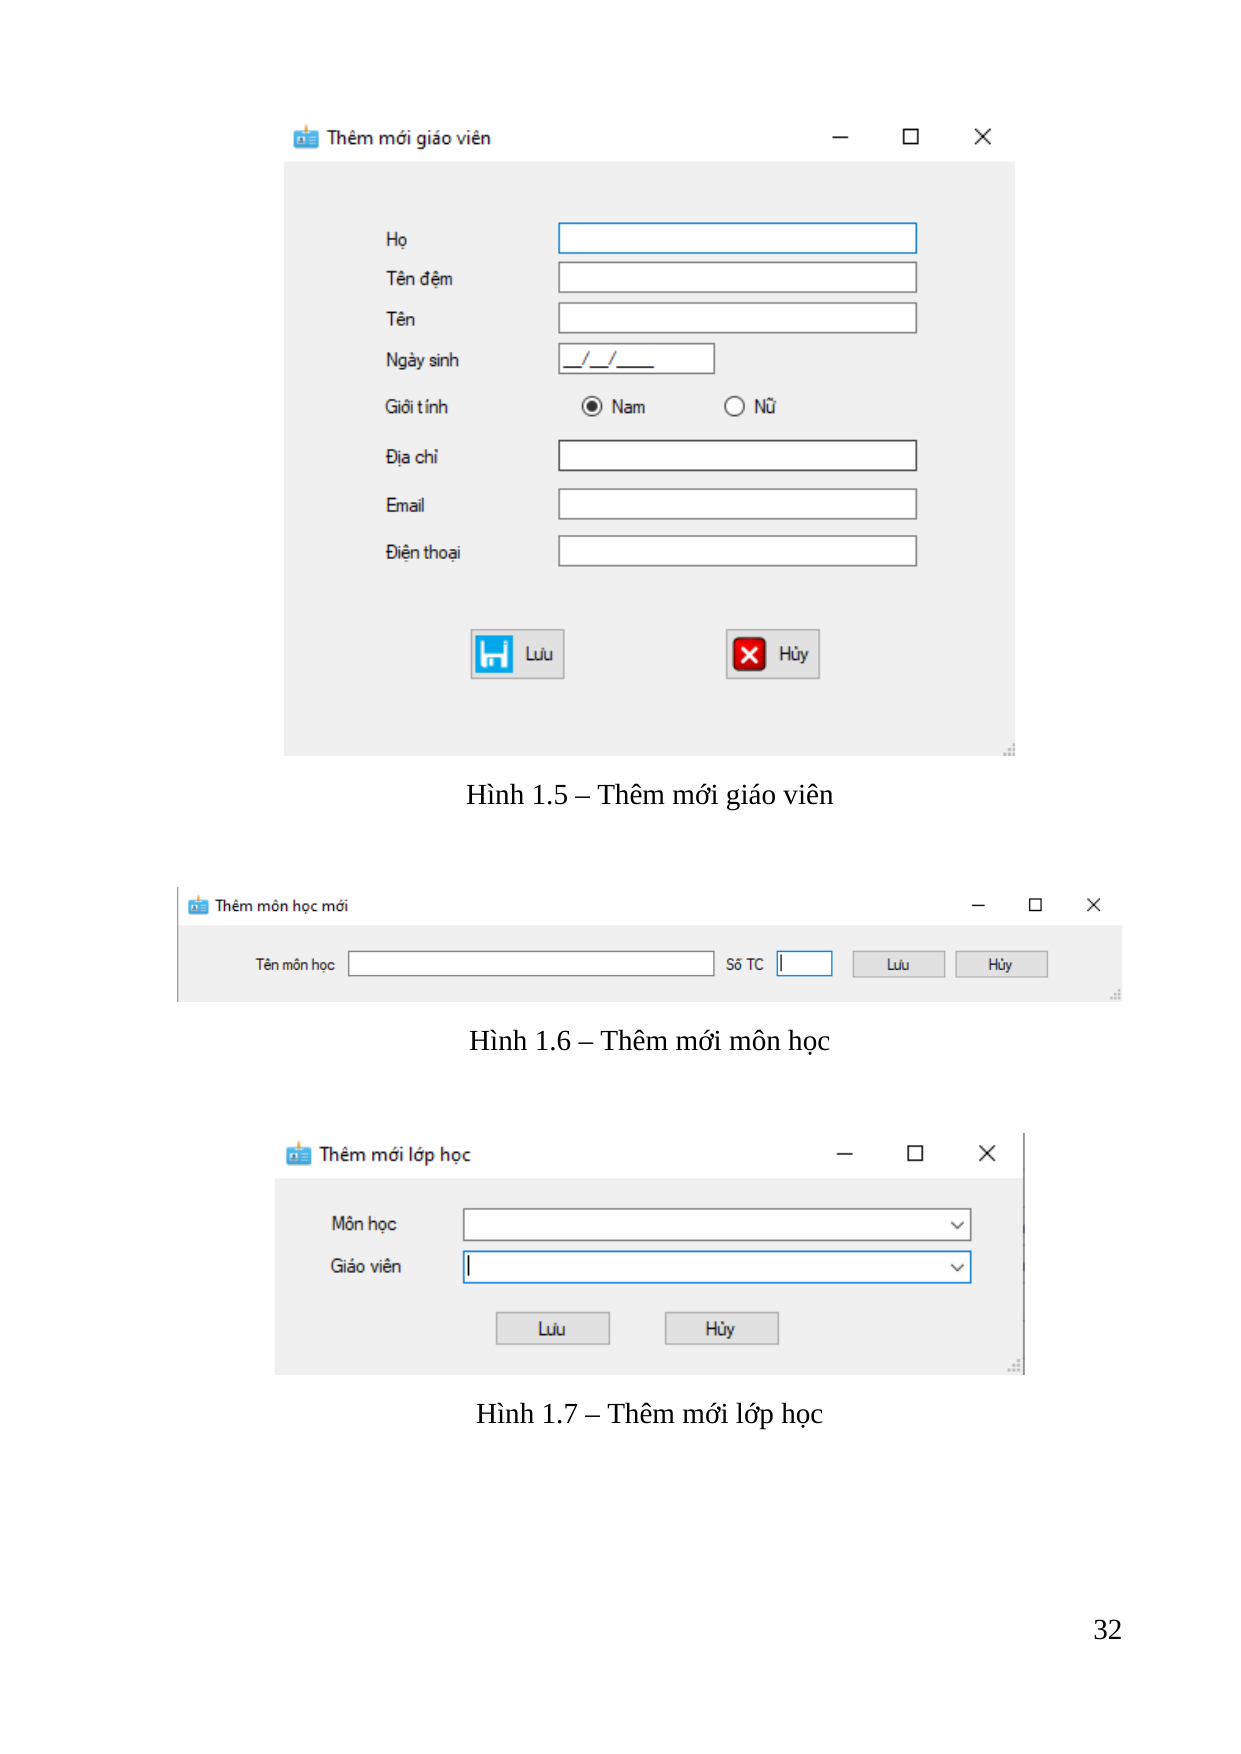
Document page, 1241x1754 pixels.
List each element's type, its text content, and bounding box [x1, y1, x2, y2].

picture [274, 1133, 1025, 1375]
picture [177, 887, 1123, 1002]
text Hình 1.5 – Thêm mới giáo viên [177, 777, 1122, 811]
text Hình 1.7 – Thêm mới lớp học [177, 1396, 1122, 1430]
picture [283, 118, 1016, 756]
text Hình 1.6 – Thêm mới môn học [177, 1023, 1122, 1057]
